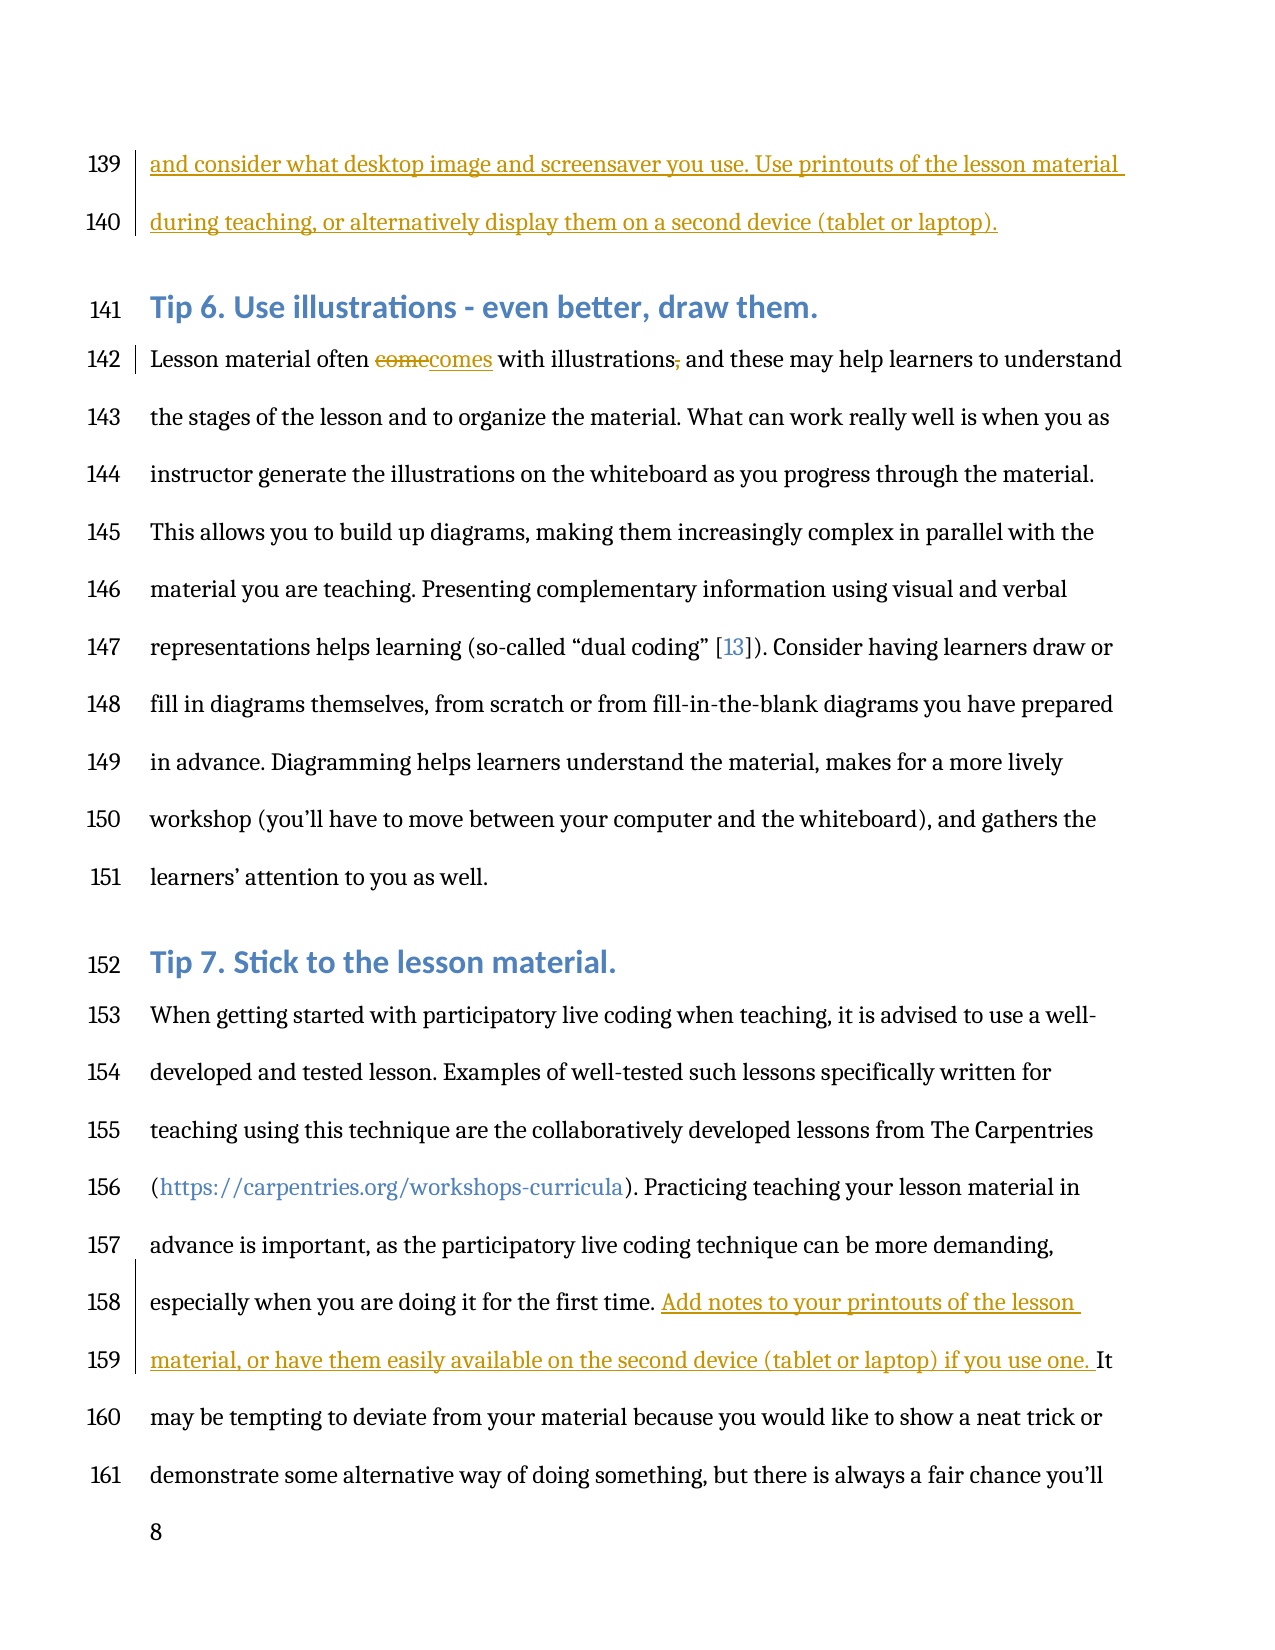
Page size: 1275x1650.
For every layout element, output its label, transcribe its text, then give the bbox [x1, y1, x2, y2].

subtitle Tip 6. Use illustrations - even better, draw them. [150, 286, 1125, 327]
subtitle Tip 7. Stick to the lesson material. [150, 941, 1125, 982]
